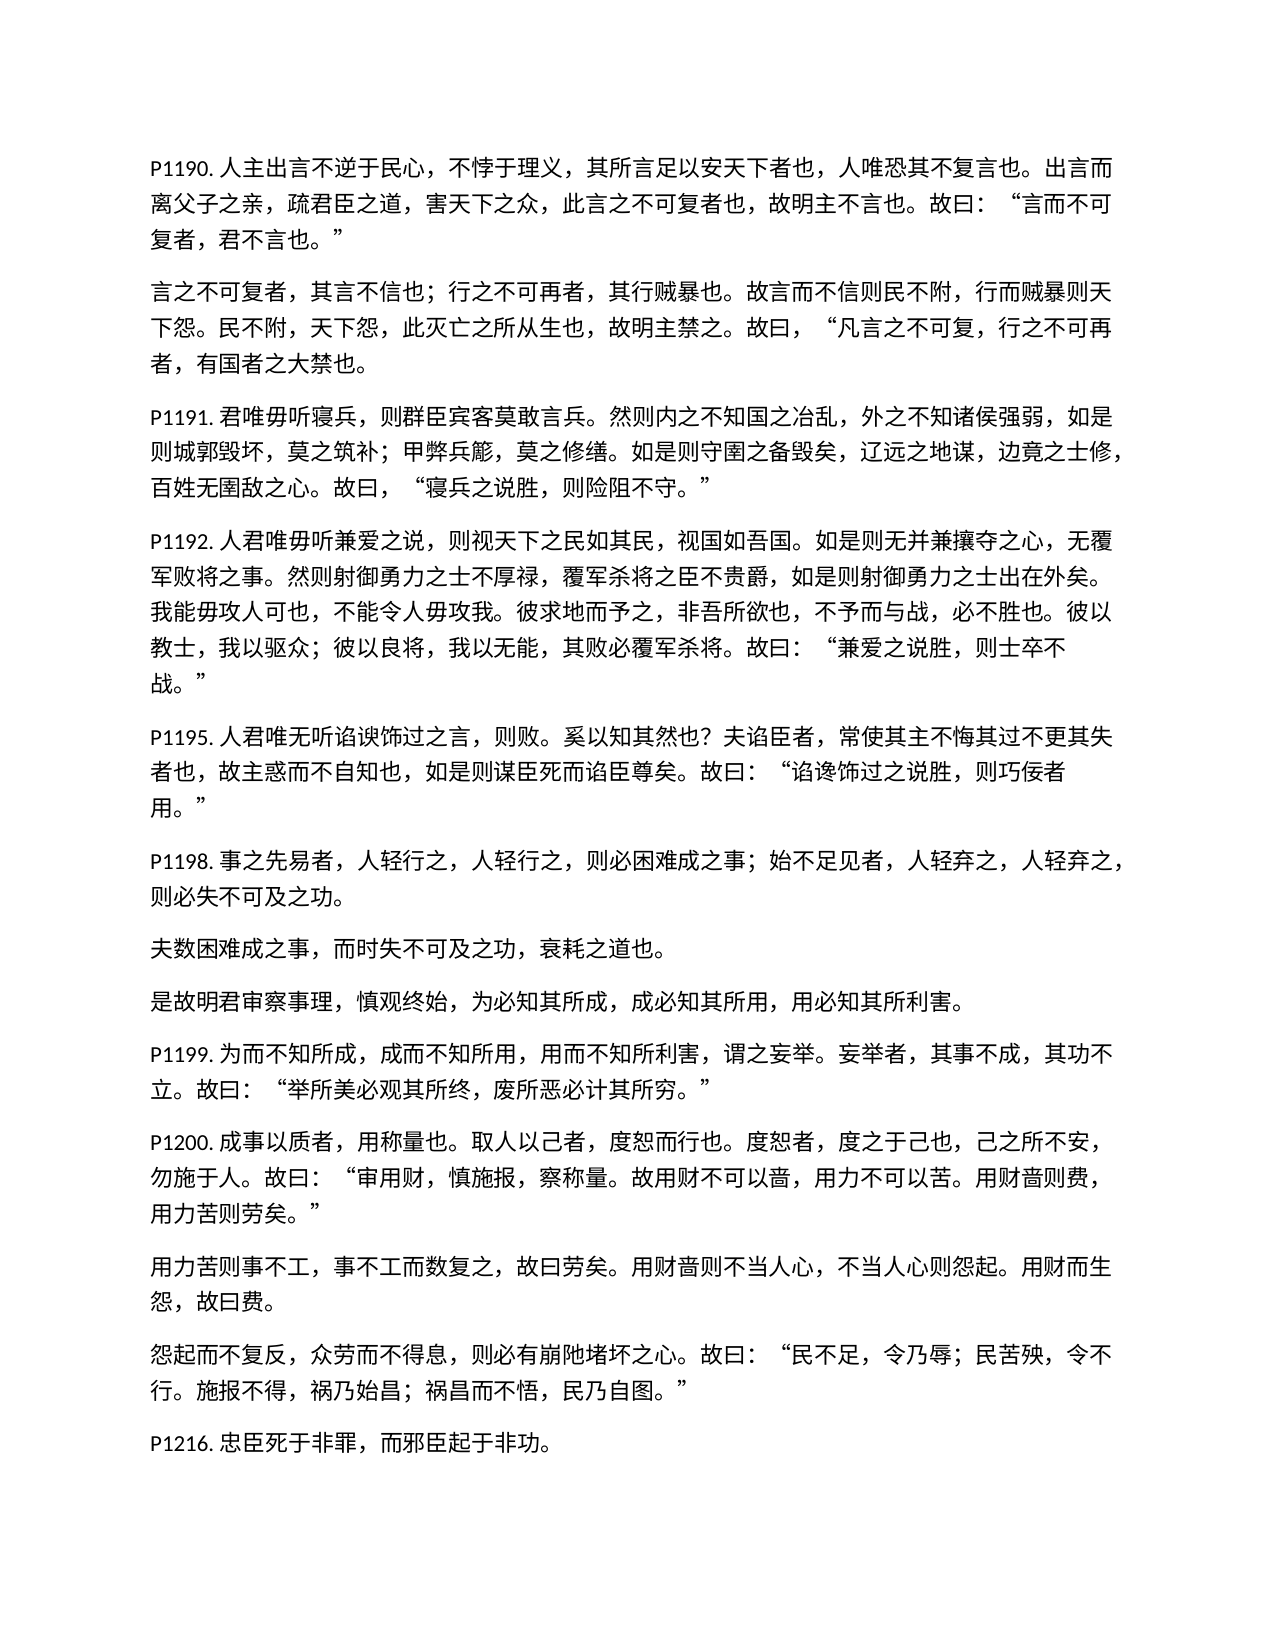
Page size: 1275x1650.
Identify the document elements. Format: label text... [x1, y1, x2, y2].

text 用力苦则事不工，事不工而数复之，故曰劳矣。用财啬则不当人心，不当人心则怨起。用财而生怨，故曰费。 [150, 1248, 1125, 1317]
text P1191. 君唯毋听寝兵，则群臣宾客莫敢言兵。然则内之不知国之冶乱，外之不知诸侯强弱，如是则城郭毁坏，莫之筑补；甲弊兵簓，莫之修缮。如是则守圉之备毁矣，辽远之地谋，边竟之士修，百姓无圉敌之心。故曰，“寝兵之说胜，则险阻不守。” [150, 398, 1125, 503]
text 怨起而不复反，众劳而不得息，则必有崩阤堵坏之心。故曰：“民不足，令乃辱；民苦殃，令不行。施报不得，祸乃始昌；祸昌而不悟，民乃自图。” [150, 1337, 1125, 1406]
text 是故明君审察事理，慎观终始，为必知其所成，成必知其所用，用必知其所利害。 [150, 983, 1125, 1017]
text P1195. 人君唯无听谄谀饰过之言，则败。奚以知其然也？夫谄臣者，常使其主不悔其过不更其失者也，故主惑而不自知也，如是则谋臣死而谄臣尊矣。故曰：“谄谗饰过之说胜，则巧佞者用。” [150, 718, 1125, 823]
text P1198. 事之先易者，人轻行之，人轻行之，则必困难成之事；始不足见者，人轻弃之，人轻弃之，则必失不可及之功。 [150, 842, 1125, 912]
text P1200. 成事以质者，用称量也。取人以己者，度恕而行也。度恕者，度之于己也，己之所不安，勿施于人。故曰：“审用财，慎施报，察称量。故用财不可以啬，用力不可以苦。用财啬则费，用力苦则劳矣。” [150, 1124, 1125, 1229]
text P1199. 为而不知所成，成而不知所用，用而不知所利害，谓之妄举。妄举者，其事不成，其功不立。故曰：“举所美必观其所终，废所恶必计其所穷。” [150, 1036, 1125, 1105]
text 夫数困难成之事，而时失不可及之功，衰耗之道也。 [150, 931, 1125, 964]
text P1192. 人君唯毋听兼爱之说，则视天下之民如其民，视国如吾国。如是则无并兼攘夺之心，无覆军败将之事。然则射御勇力之士不厚禄，覆军杀将之臣不贵爵，如是则射御勇力之士出在外矣。我能毋攻人可也，不能令人毋攻我。彼求地而予之，非吾所欲也，不予而与战，必不胜也。彼以教士，我以驱众；彼以良将，我以无能，其败必覆军杀将。故曰：“兼爱之说胜，则士卒不战。” [150, 522, 1125, 699]
text 言之不可复者，其言不信也；行之不可再者，其行贼暴也。故言而不信则民不附，行而贼暴则天下怨。民不附，天下怨，此灭亡之所从生也，故明主禁之。故曰，“凡言之不可复，行之不可再者，有国者之大禁也。 [150, 274, 1125, 379]
text P1190. 人主出言不逆于民心，不悖于理义，其所言足以安天下者也，人唯恐其不复言也。出言而离父子之亲，疏君臣之道，害天下之众，此言之不可复者也，故明主不言也。故曰：“言而不可复者，君不言也。” [150, 150, 1125, 255]
text P1216. 忠臣死于非罪，而邪臣起于非功。 [150, 1425, 1125, 1458]
